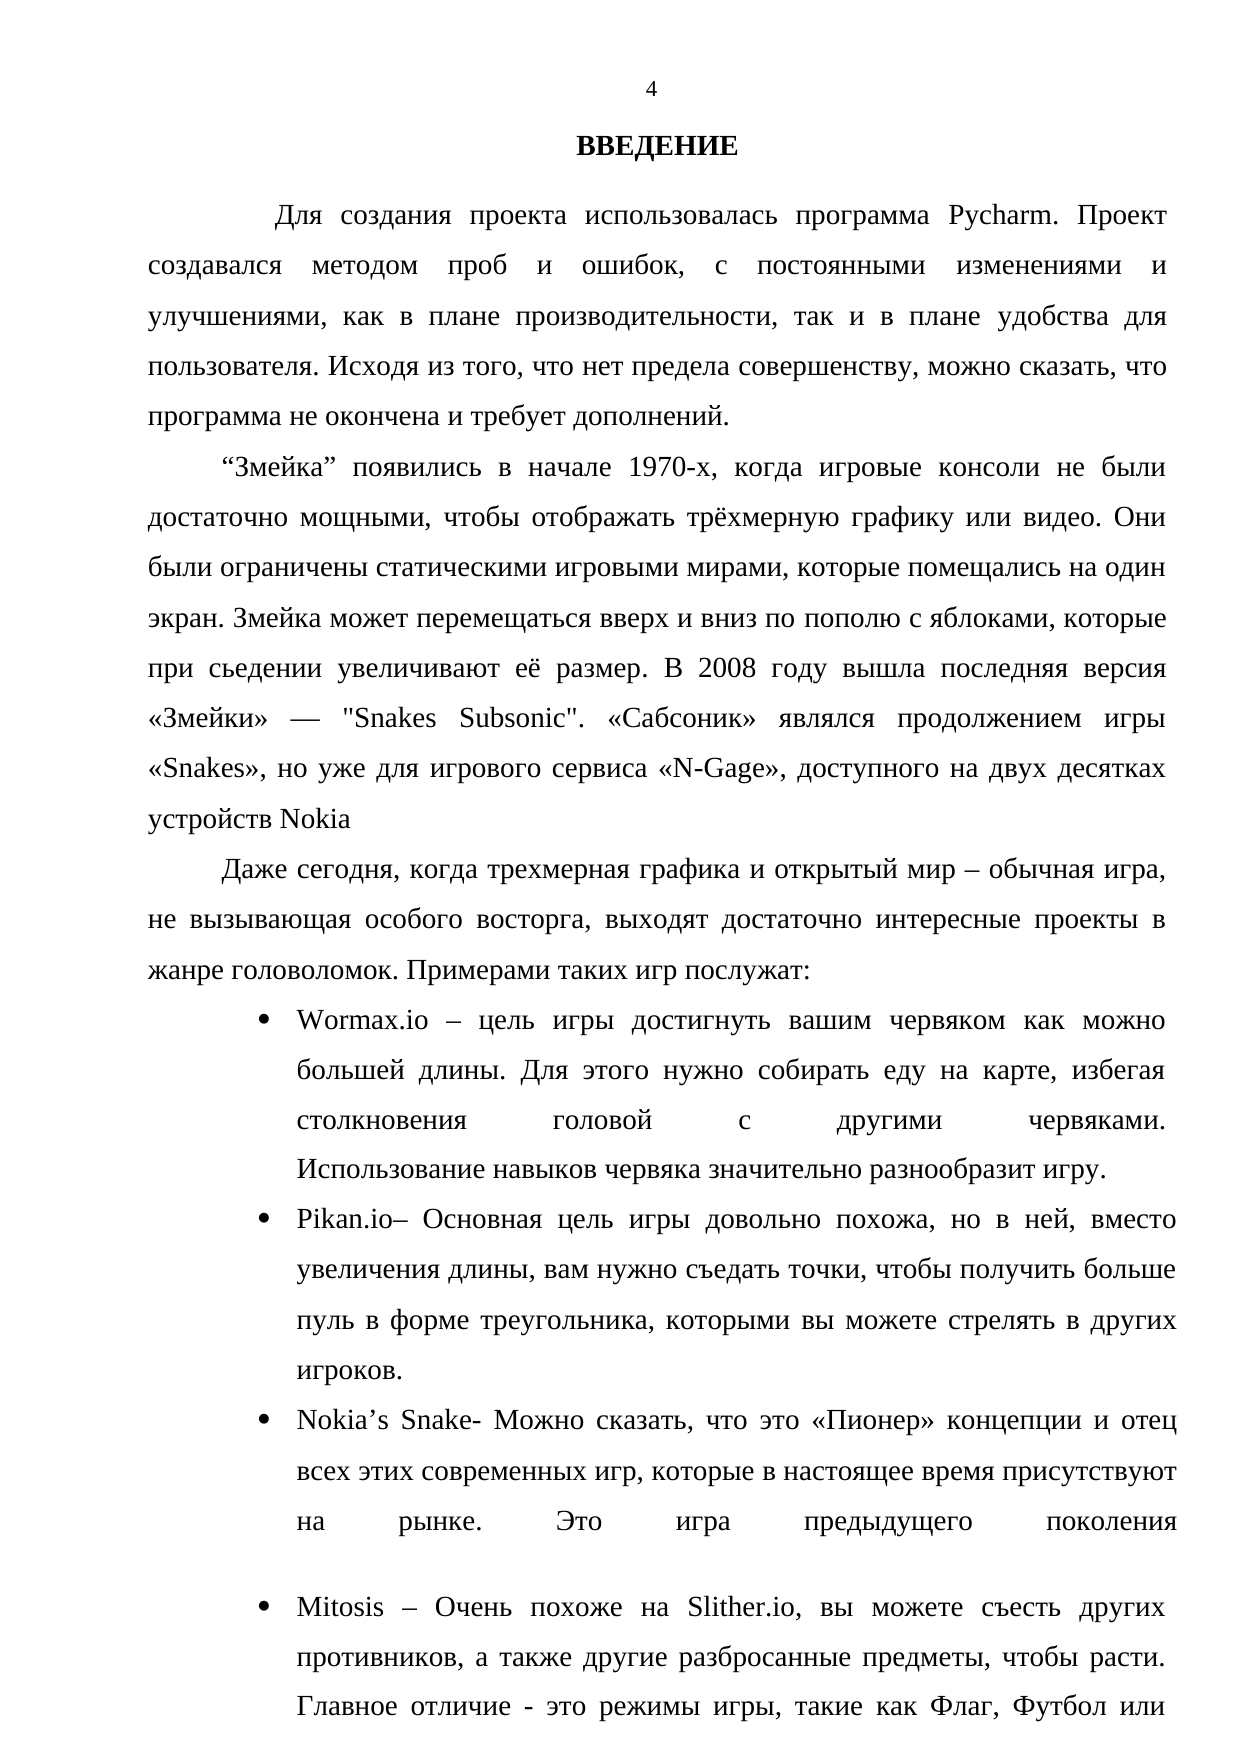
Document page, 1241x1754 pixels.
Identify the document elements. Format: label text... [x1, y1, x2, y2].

text Даже сегодня, когда трехмерная графика и открытый мир – обычная игра, не вызывающая особого восторга, выходят достаточно интересные проекты в жанре головоломок. Примерами таких игр послужат: [148, 851, 1167, 985]
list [259, 1589, 1166, 1722]
text Для создания проекта использовалась программа Pycharm. Проект создавался методом проб и ошибок, с постоянными изменениями и улучшениями, как в плане производительности, так и в плане удобства для пользователя. Исходя из того, что нет предела совершенству, можно сказать, что программа не окончена и требует дополнений. [148, 197, 1167, 432]
list Wormax.io – цель игры достигнуть вашим червяком как можно большей длины. Для этого нужно собирать еду на карте, избегая столкновения головой с другими червяками. Использование навыков червяка значительно разнообразит игру. [259, 1002, 1166, 1185]
text “Змейка” появились в начале 1970-х, когда игровые консоли не были достаточно мощными, чтобы отображать трёхмерную графику или видео. Они были ограничены статическими игровыми мирами, которые помещались на один экран. Змейка может перемещаться вверх и вниз по пополю с яблоками, которые при сьедении увеличивают её размер. В 2008 году вышла последняя версия «Змейки» — "Snakes Subsonic". «Сабсоник» являлся продолжением игры «Snakes», но уже для игрового сервиса «N-Gage», доступного на двух десятках устройств Nokia [148, 449, 1167, 834]
list Nokia’s Snake- Можно сказать, что это «Пионер» концепции и отец всех этих современных игр, которые в настоящее время присутствуют на рынке. Это игра предыдущего поколения [259, 1402, 1178, 1576]
list Pikan.io– Основная цель игры довольно похожа, но в ней, вместо увеличения длины, вам нужно съедать точки, чтобы получить больше пуль в форме треугольника, которыми вы можете стрелять в других игроков. [259, 1201, 1178, 1386]
text ВВЕДЕНИЕ [161, 128, 1153, 161]
